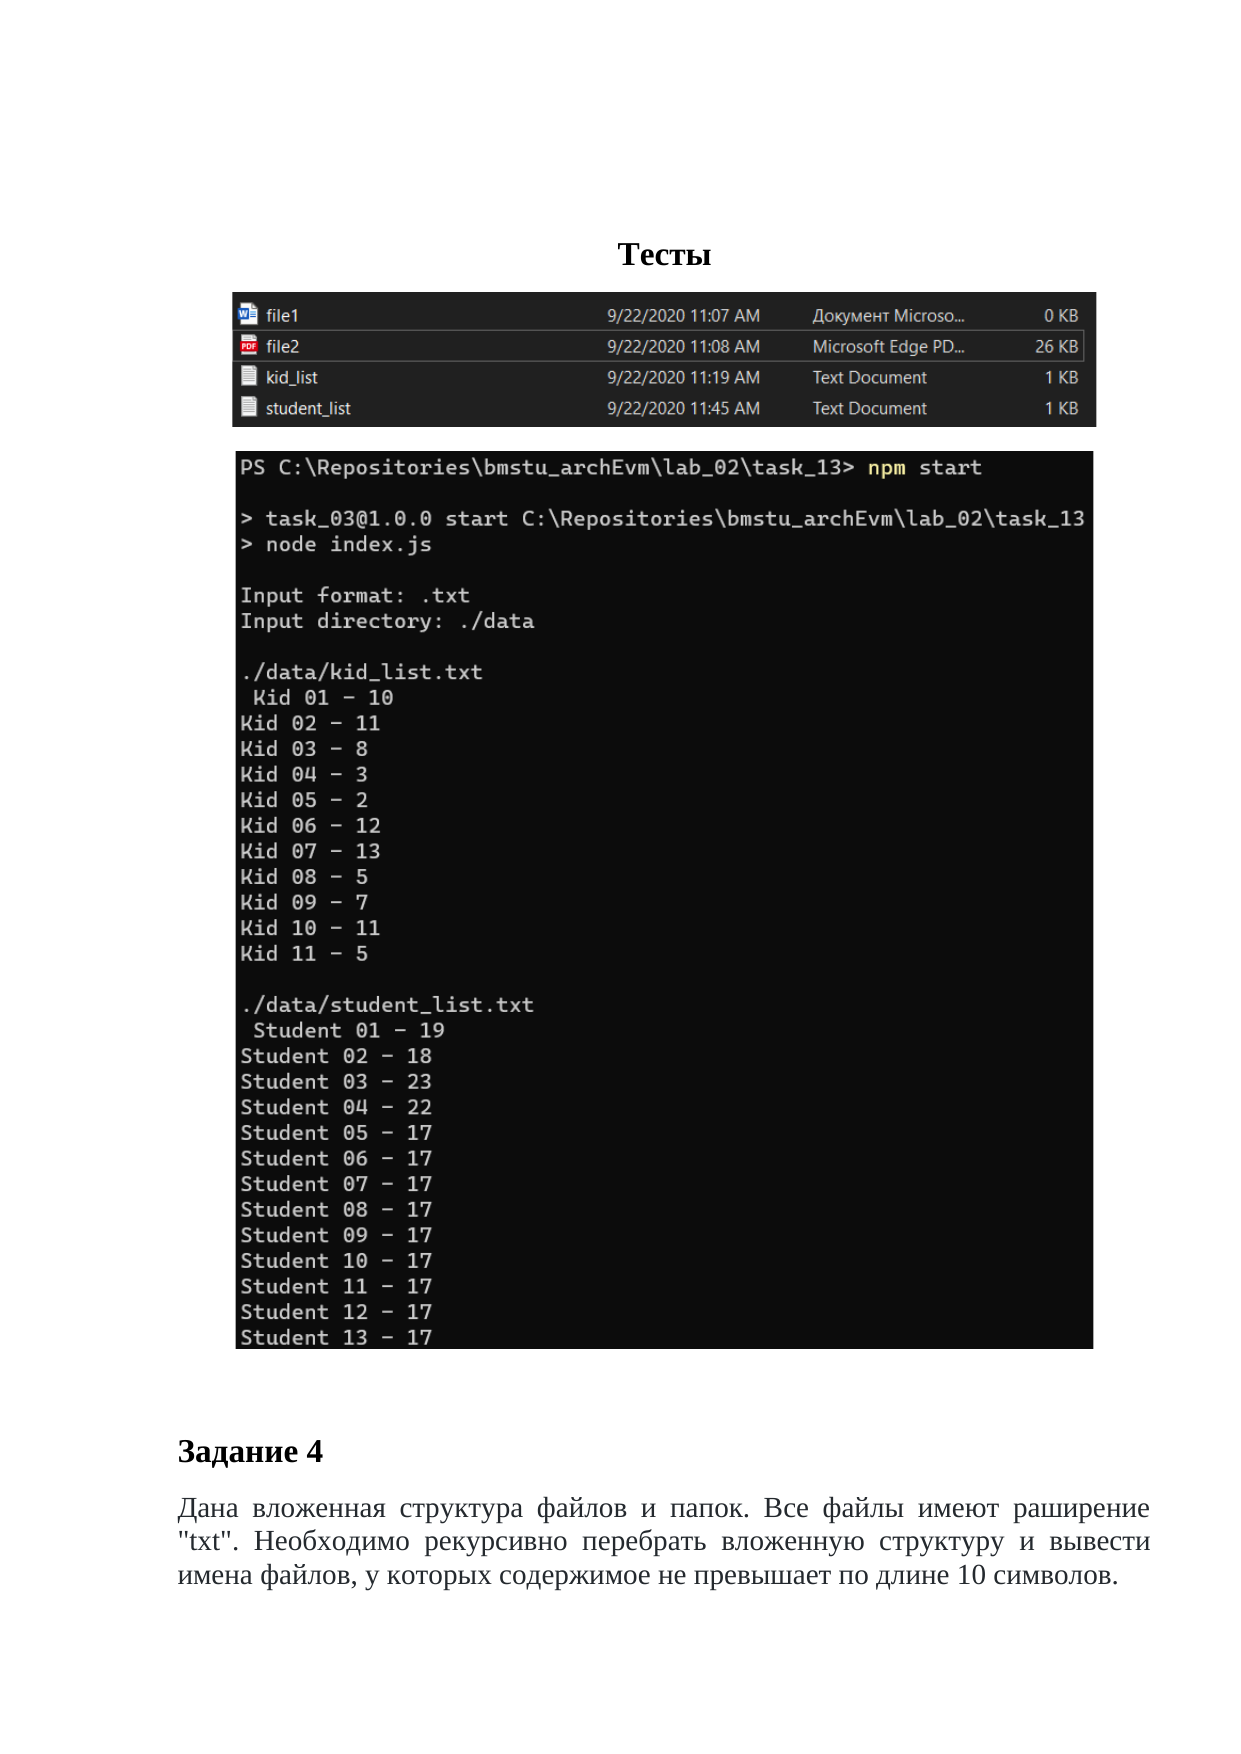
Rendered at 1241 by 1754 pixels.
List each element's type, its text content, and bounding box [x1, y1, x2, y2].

text Дана вложенная структура файлов и папок. Все файлы имеют раширение "txt". Необходимо рекурсивно перебрать вложенную структуру и вывести имена файлов, у которых содержимое не превышает по длине 10 символов. [177, 1490, 1152, 1590]
picture [232, 292, 1097, 427]
picture [235, 451, 1094, 1349]
text Тесты [177, 234, 1152, 272]
text Задание 4 [177, 1432, 1152, 1470]
